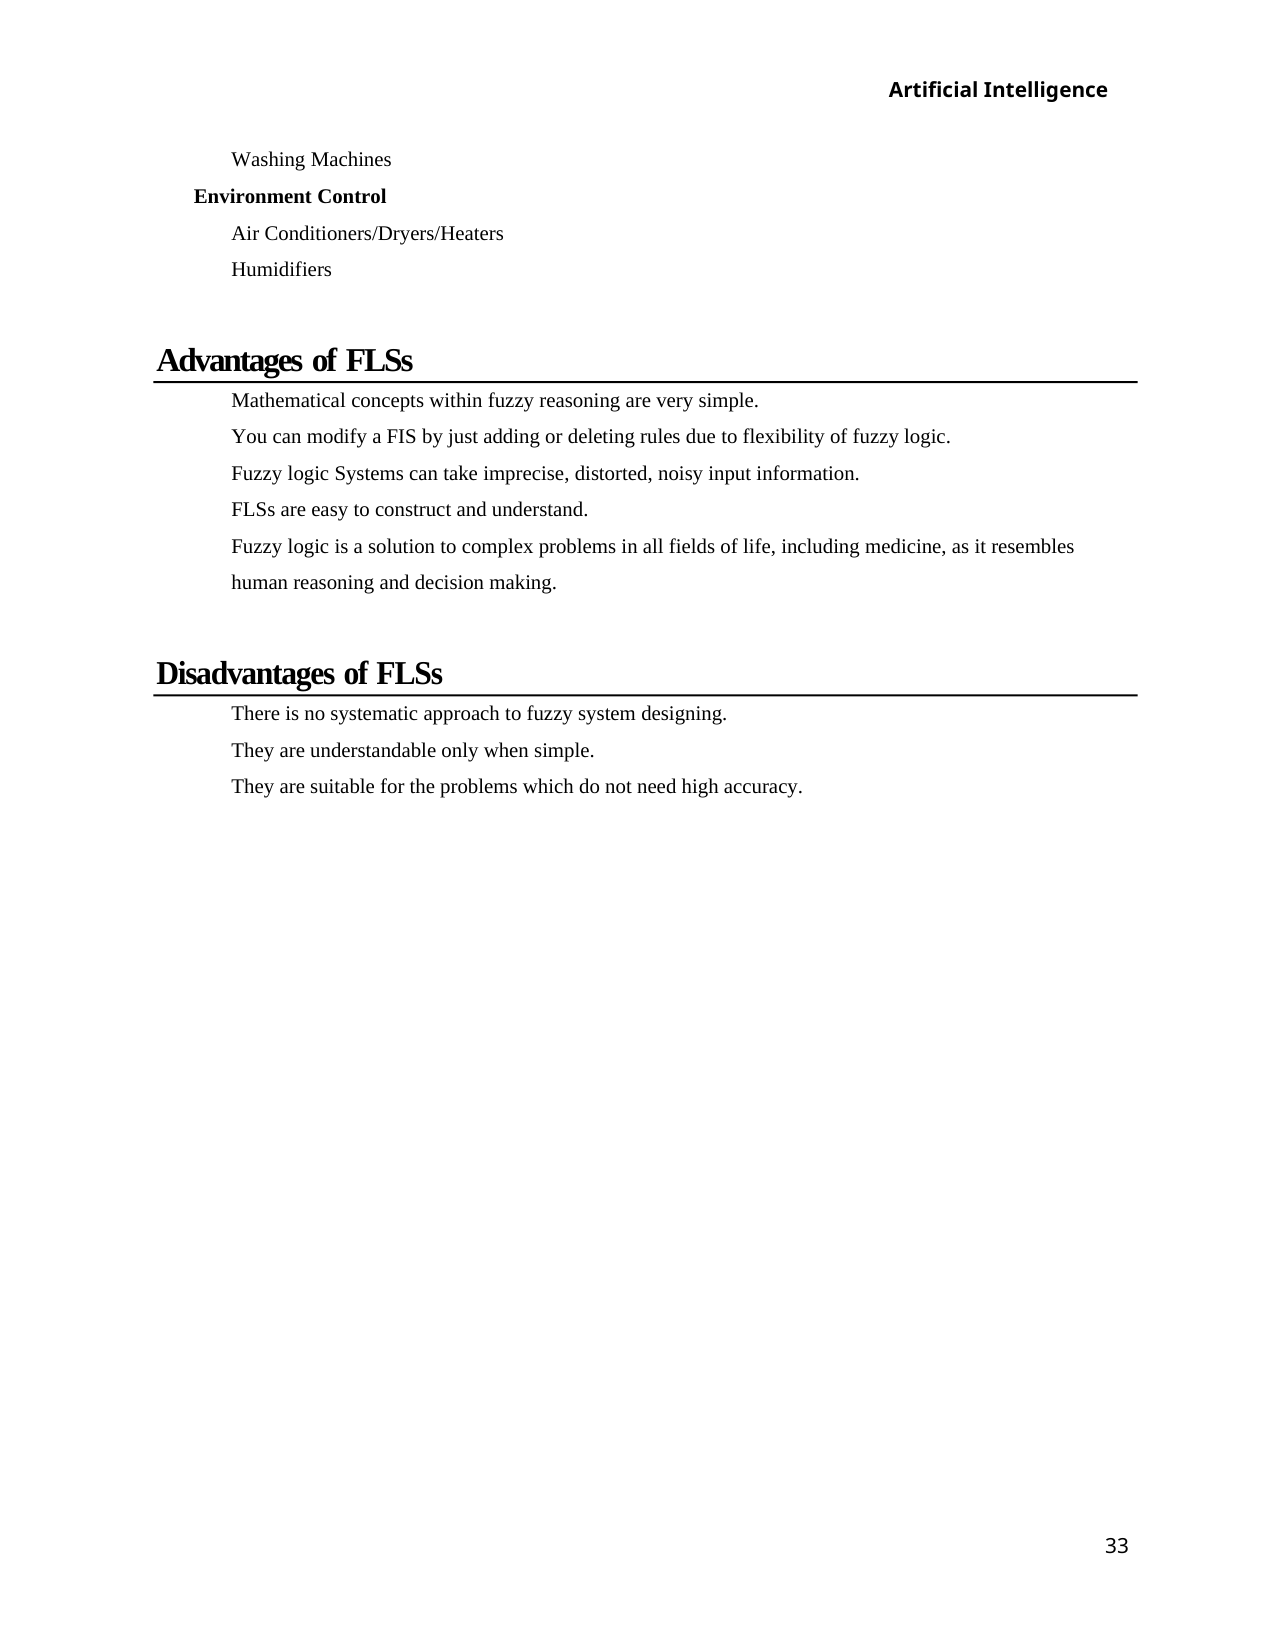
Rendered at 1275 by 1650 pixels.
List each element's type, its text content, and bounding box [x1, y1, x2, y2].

list Air Conditioners/Dryers/Heaters [194, 221, 1275, 244]
subtitle Environment Control [194, 184, 1275, 208]
subtitle Disadvantages of FLSs [156, 653, 1275, 692]
list Fuzzy logic Systems can take imprecise, distorted, noisy input information. [194, 460, 1275, 484]
list Washing Machines [194, 147, 1275, 171]
list You can modify a FIS by just adding or deleting rules due to flexibility of fuzzy logic. [194, 424, 1275, 448]
list Humidifiers [194, 257, 1275, 281]
list There is no systematic approach to fuzzy system designing. [194, 701, 1275, 725]
list They are understandable only when simple. [194, 738, 1275, 762]
list FLSs are easy to construct and understand. [194, 497, 1275, 521]
list Fuzzy logic is a solution to complex problems in all fields of life, including medicine, as it resembles human reasoning and decision making. [194, 533, 1134, 594]
subtitle Advantages of FLSs [156, 340, 1275, 378]
list They are suitable for the problems which do not need high accuracy. [194, 774, 1275, 798]
list Mathematical concepts within fuzzy reasoning are very simple. [194, 388, 1275, 412]
